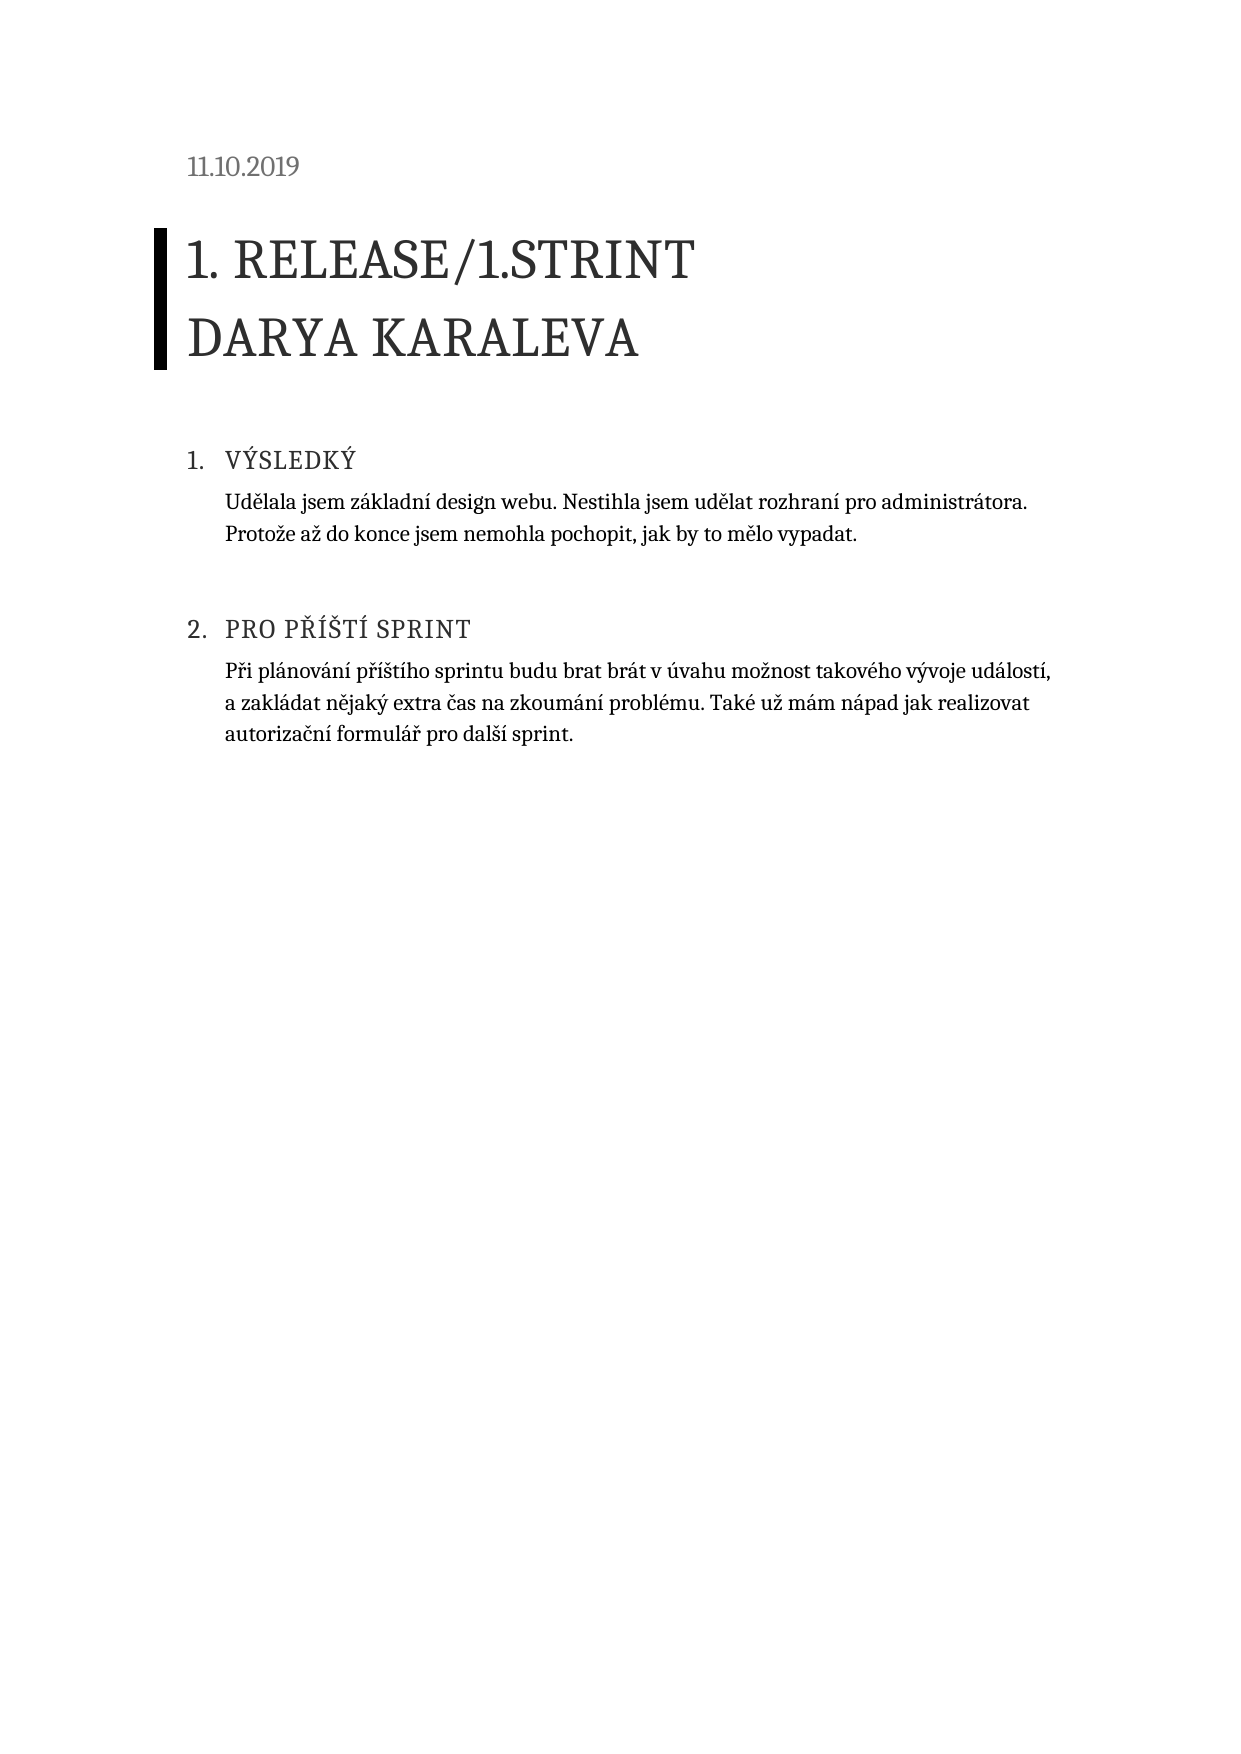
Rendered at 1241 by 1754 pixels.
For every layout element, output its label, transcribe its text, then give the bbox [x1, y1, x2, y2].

text 11.10.2019 [187, 150, 1053, 183]
title darya karaleva [167, 305, 1053, 370]
title 1. release/1.strint [167, 228, 1053, 292]
text Při plánování příštího sprintu budu brat brát v úvahu možnost takového vývoje událostí, a zakládat nějaký extra čas na zkoumání problému. Také už mám nápad jak realizovat autorizační formulář pro další sprint. [225, 658, 1053, 748]
text Udělala jsem základní design webu. Nestihla jsem udělat rozhraní pro administrátora. Protože až do konce jsem nemohla pochopit, jak by to mělo vypadat. [225, 489, 1053, 547]
subtitle pro příští sprint [187, 614, 1053, 646]
subtitle Výsledký [187, 445, 1053, 477]
